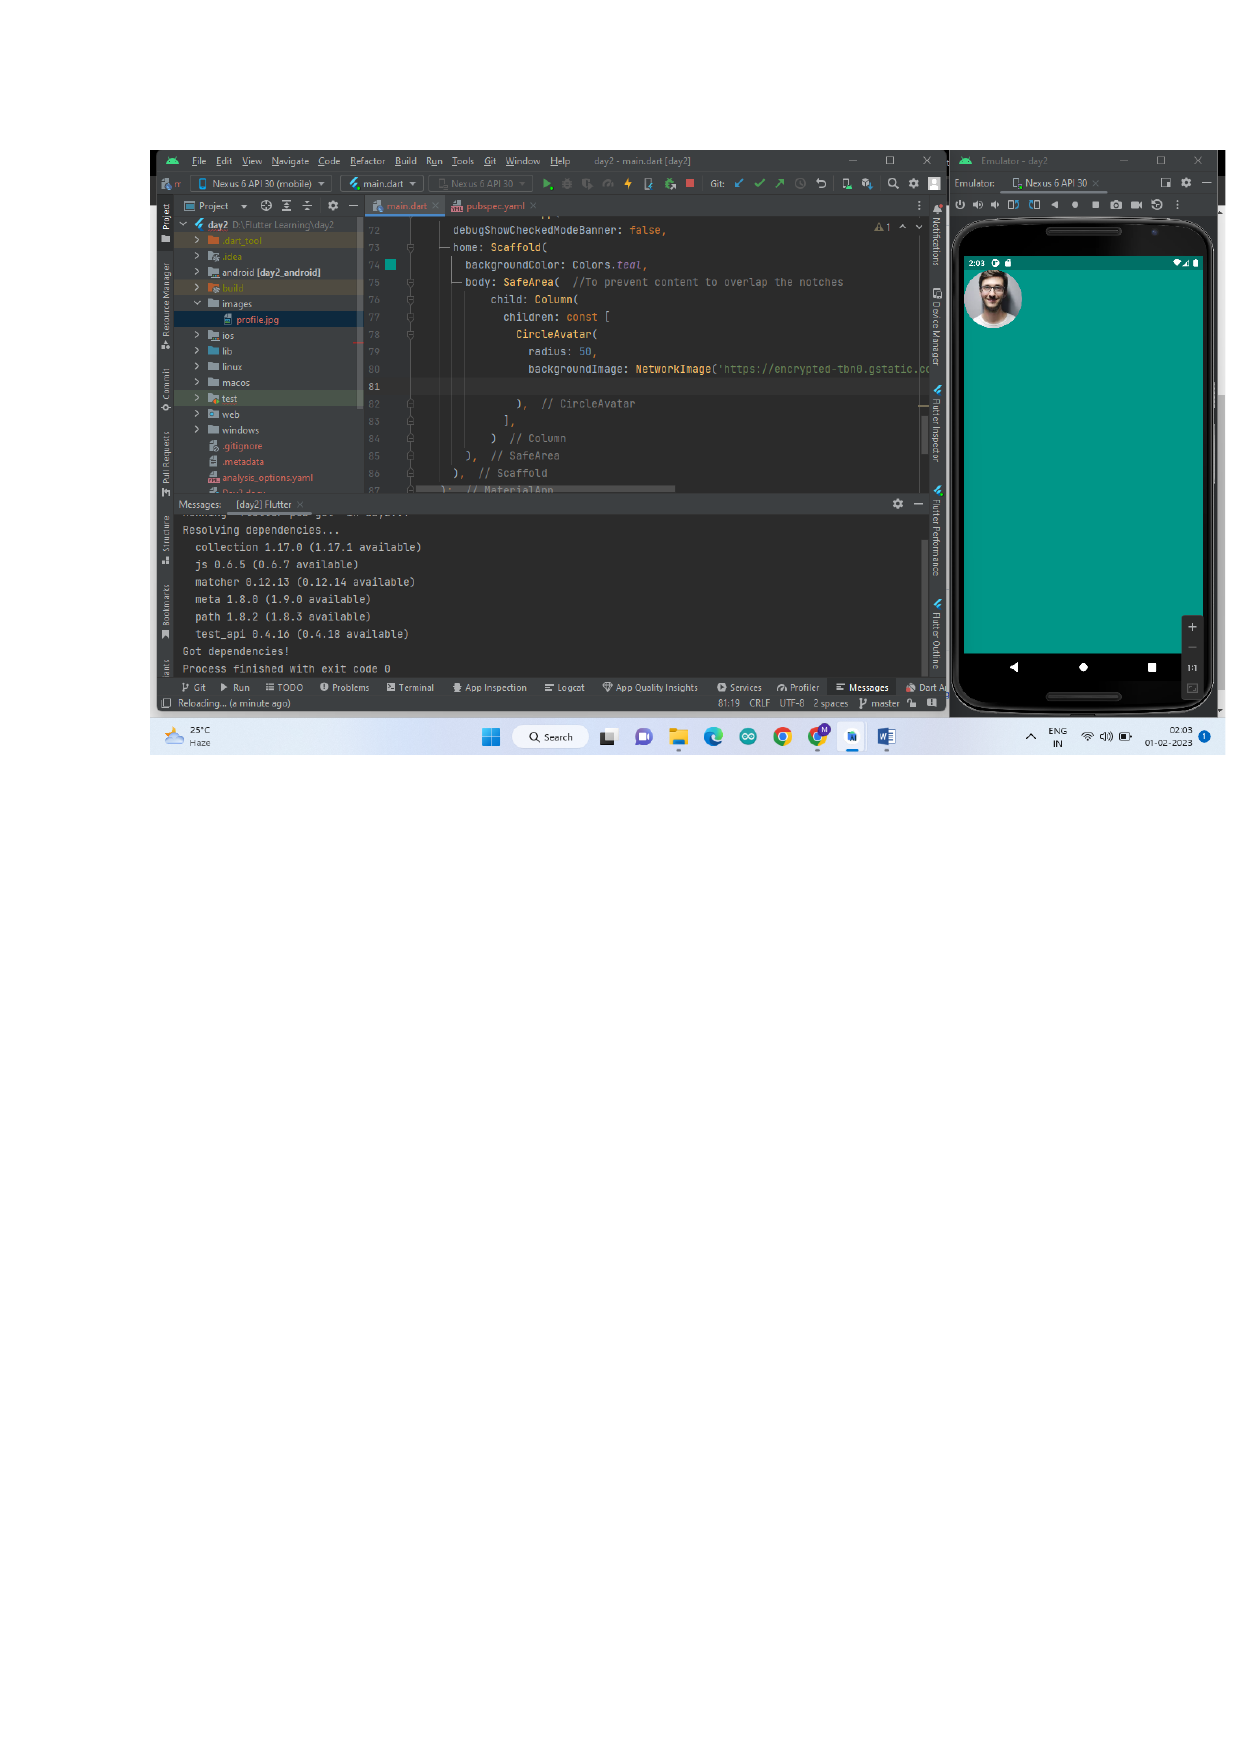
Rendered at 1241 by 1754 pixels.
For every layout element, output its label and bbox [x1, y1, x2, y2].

picture [150, 150, 1226, 755]
